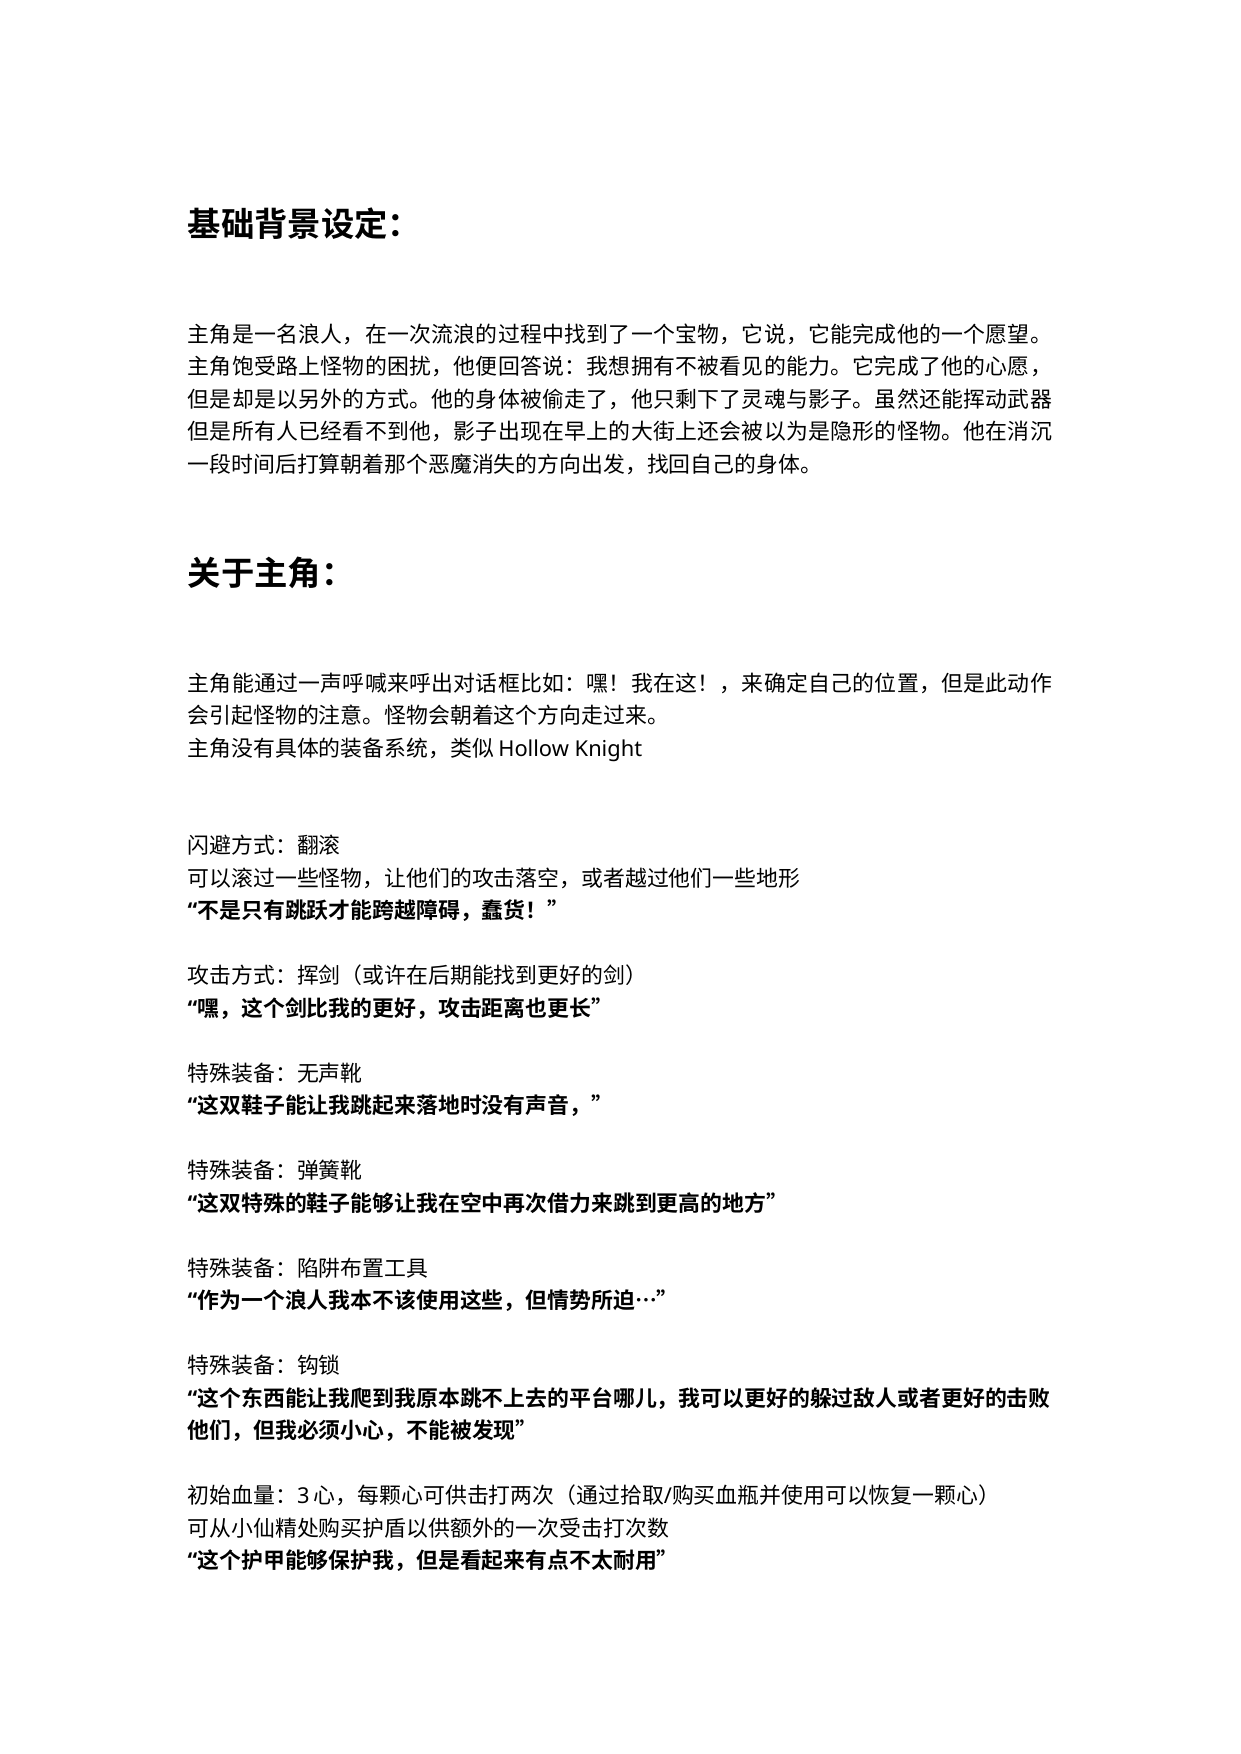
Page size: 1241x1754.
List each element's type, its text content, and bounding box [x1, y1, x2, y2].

text 闪避方式：翻滚 [187, 828, 1053, 861]
subtitle 基础背景设定： [187, 189, 1053, 254]
text “不是只有跳跃才能跨越障碍，蠢货！” [187, 893, 1053, 926]
text “这双鞋子能让我跳起来落地时没有声音，” [187, 1088, 1053, 1121]
text 可以滚过一些怪物，让他们的攻击落空，或者越过他们一些地形 [187, 861, 1053, 893]
text “这个东西能让我爬到我原本跳不上去的平台哪儿，我可以更好的躲过敌人或者更好的击败他们，但我必须小心，不能被发现” [187, 1381, 1053, 1446]
text “这双特殊的鞋子能够让我在空中再次借力来跳到更高的地方” [187, 1186, 1053, 1218]
text 可从小仙精处购买护盾以供额外的一次受击打次数 [187, 1511, 1053, 1543]
text 主角是一名浪人，在一次流浪的过程中找到了一个宝物，它说，它能完成他的一个愿望。主角饱受路上怪物的困扰，他便回答说：我想拥有不被看见的能力。它完成了他的心愿，但是却是以另外的方式。他的身体被偷走了，他只剩下了灵魂与影子。虽然还能挥动武器，但是所有人已经看不到他，影子出现在早上的大街上还会被以为是隐形的怪物。他在消沉一段时间后打算朝着那个恶魔消失的方向出发，找回自己的身体。 [187, 316, 1053, 479]
text 特殊装备：陷阱布置工具 [187, 1251, 1053, 1283]
text 主角没有具体的装备系统，类似Hollow Knight [187, 731, 1053, 763]
text “嘿，这个剑比我的更好，攻击距离也更长” [187, 991, 1053, 1023]
text “作为一个浪人我本不该使用这些，但情势所迫…” [187, 1283, 1053, 1316]
text 特殊装备：钩锁 [187, 1348, 1053, 1381]
text 初始血量：3心，每颗心可供击打两次（通过拾取/购买血瓶并使用可以恢复一颗心） [187, 1478, 1053, 1511]
text 特殊装备：无声靴 [187, 1056, 1053, 1088]
text “这个护甲能够保护我，但是看起来有点不太耐用” [187, 1543, 1053, 1576]
subtitle 关于主角： [187, 538, 1053, 603]
text 攻击方式：挥剑（或许在后期能找到更好的剑） [187, 958, 1053, 991]
text 主角能通过一声呼喊来呼出对话框比如：嘿！我在这！，来确定自己的位置，但是此动作会引起怪物的注意。怪物会朝着这个方向走过来。 [187, 666, 1053, 731]
text 特殊装备：弹簧靴 [187, 1153, 1053, 1186]
